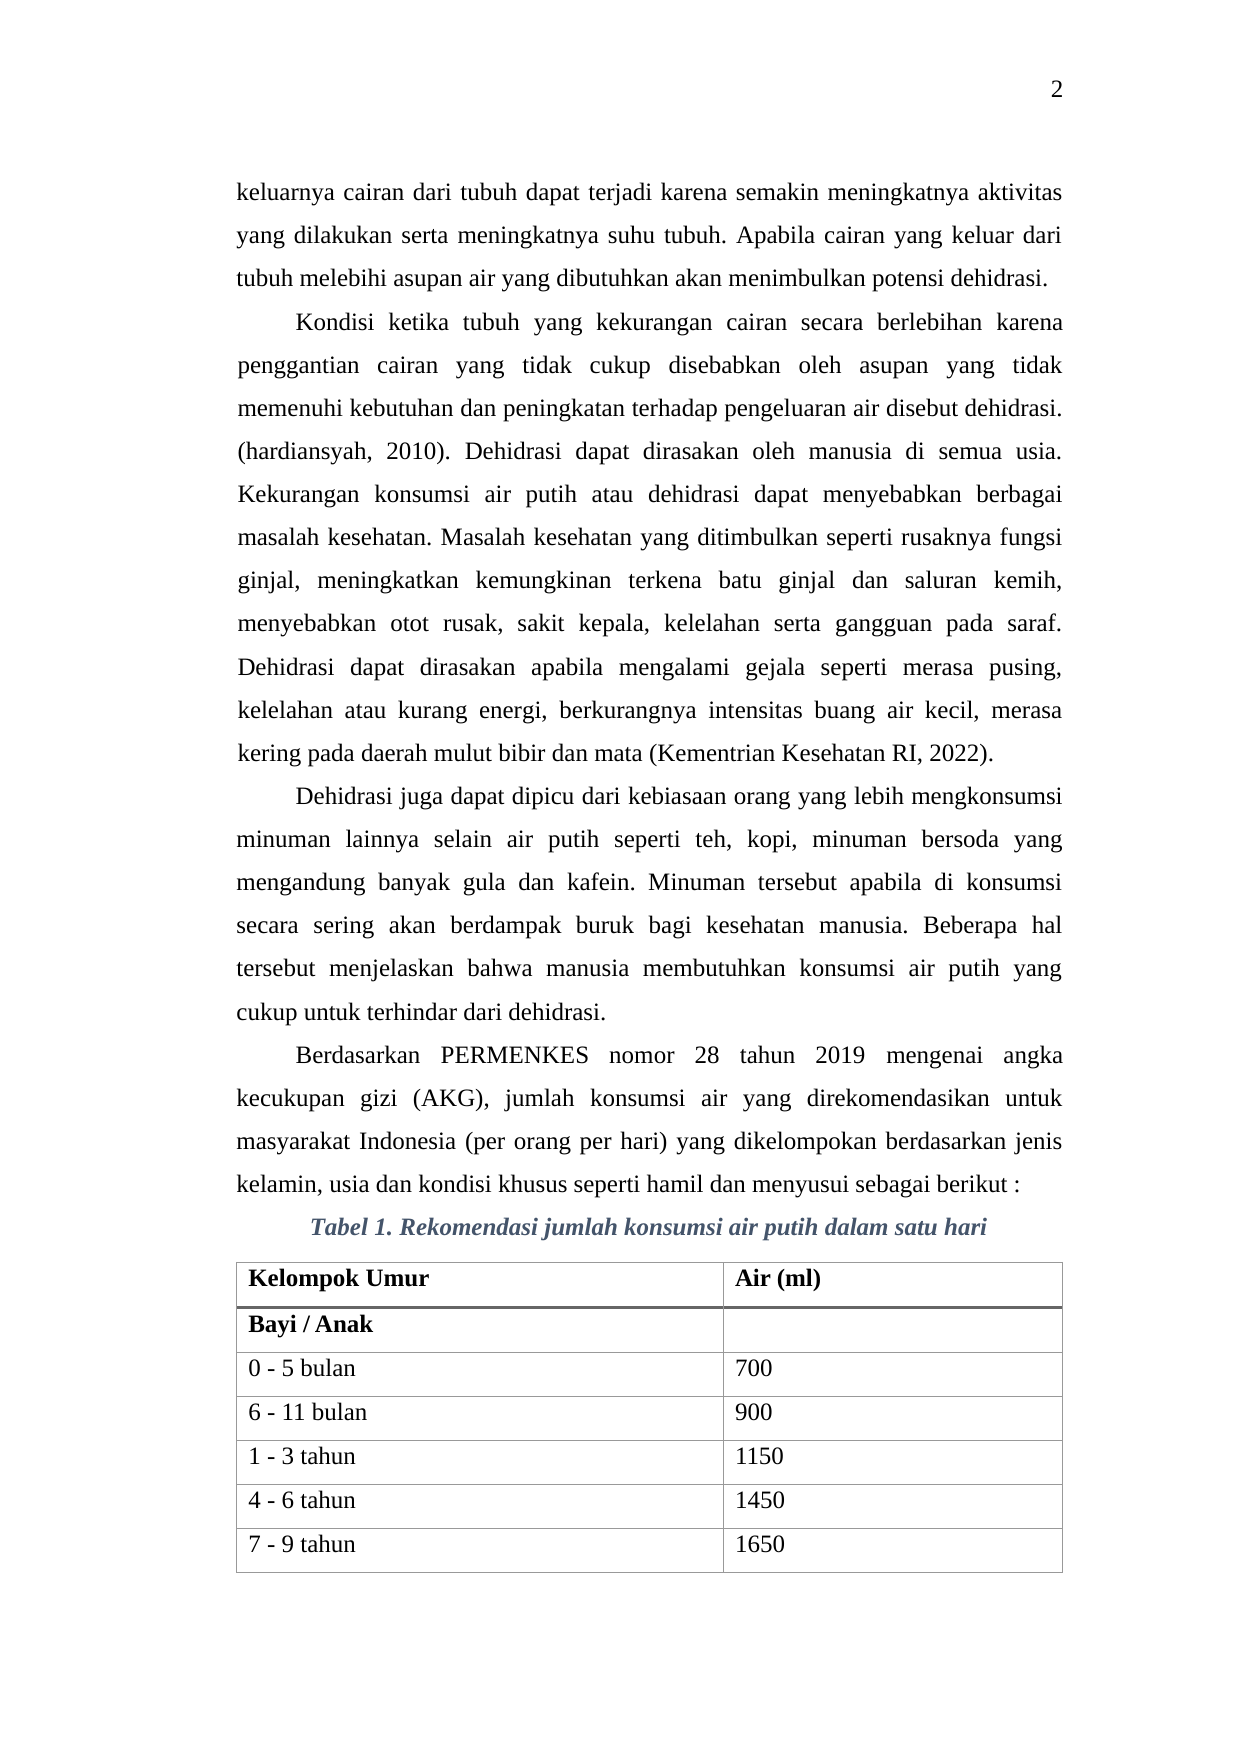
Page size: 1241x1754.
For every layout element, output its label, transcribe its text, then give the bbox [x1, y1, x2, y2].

table_cell 7 - 9 tahun [237, 1529, 723, 1572]
table_cell Bayi / Anak [237, 1309, 723, 1352]
text Dehidrasi juga dapat dipicu dari kebiasaan orang yang lebih mengkonsumsi minuman lainnya selain air putih seperti teh, kopi, minuman bersoda yang mengandung banyak gula dan kafein. Minuman tersebut apabila di konsumsi secara sering akan berdampak buruk bagi kesehatan manusia. Beberapa hal tersebut menjelaskan bahwa manusia membutuhkan konsumsi air putih yang cukup untuk terhindar dari dehidrasi. [236, 781, 1063, 1025]
table_cell 1450 [724, 1485, 1062, 1528]
text Berdasarkan mengenai angka kecukupan gizi (AKG), jumlah konsumsi air yang direkomendasikan untuk masyarakat Indonesia (per orang per hari) yang dikelompokan berdasarkan jenis kelamin, usia dan kondisi khusus seperti hamil dan menyusui sebagai berikut : [236, 1040, 1063, 1198]
text Tabel 1. Rekomendasi jumlah konsumsi air putih dalam satu hari [236, 1212, 1063, 1241]
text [236, 177, 1063, 292]
table_cell 1650 [724, 1529, 1062, 1572]
table_header Air (ml) [724, 1263, 1062, 1306]
table_cell 900 [724, 1397, 1062, 1440]
table_cell 6 - 11 bulan [237, 1397, 723, 1440]
table_cell [724, 1309, 1062, 1352]
table_cell 700 [724, 1353, 1062, 1396]
table_cell 4 - 6 tahun [237, 1485, 723, 1528]
table_cell 1 - 3 tahun [237, 1441, 723, 1484]
table_cell 0 - 5 bulan [237, 1353, 723, 1396]
table_cell 1150 [724, 1441, 1062, 1484]
text Kondisi ketika tubuh yang kekurangan cairan secara berlebihan karena penggantian cairan yang tidak cukup disebabkan oleh asupan yang tidak memenuhi kebutuhan dan peningkatan terhadap pengeluaran air disebut dehidrasi. (hardiansyah, 2010). Dehidrasi dapat dirasakan oleh manusia di semua usia. Kekurangan konsumsi air putih atau dehidrasi dapat menyebabkan berbagai masalah kesehatan. Masalah kesehatan yang ditimbulkan seperti rusaknya fungsi ginjal, meningkatkan kemungkinan terkena batu ginjal dan saluran kemih, menyebabkan otot rusak, sakit kepala, kelelahan serta gangguan pada saraf. Dehidrasi dapat dirasakan apabila mengalami gejala seperti merasa pusing, kelelahan atau kurang energi, berkurangnya intensitas buang air kecil, merasa kering pada daerah mulut bibir dan mata . [237, 307, 1063, 767]
table_header Kelompok Umur [237, 1263, 723, 1306]
